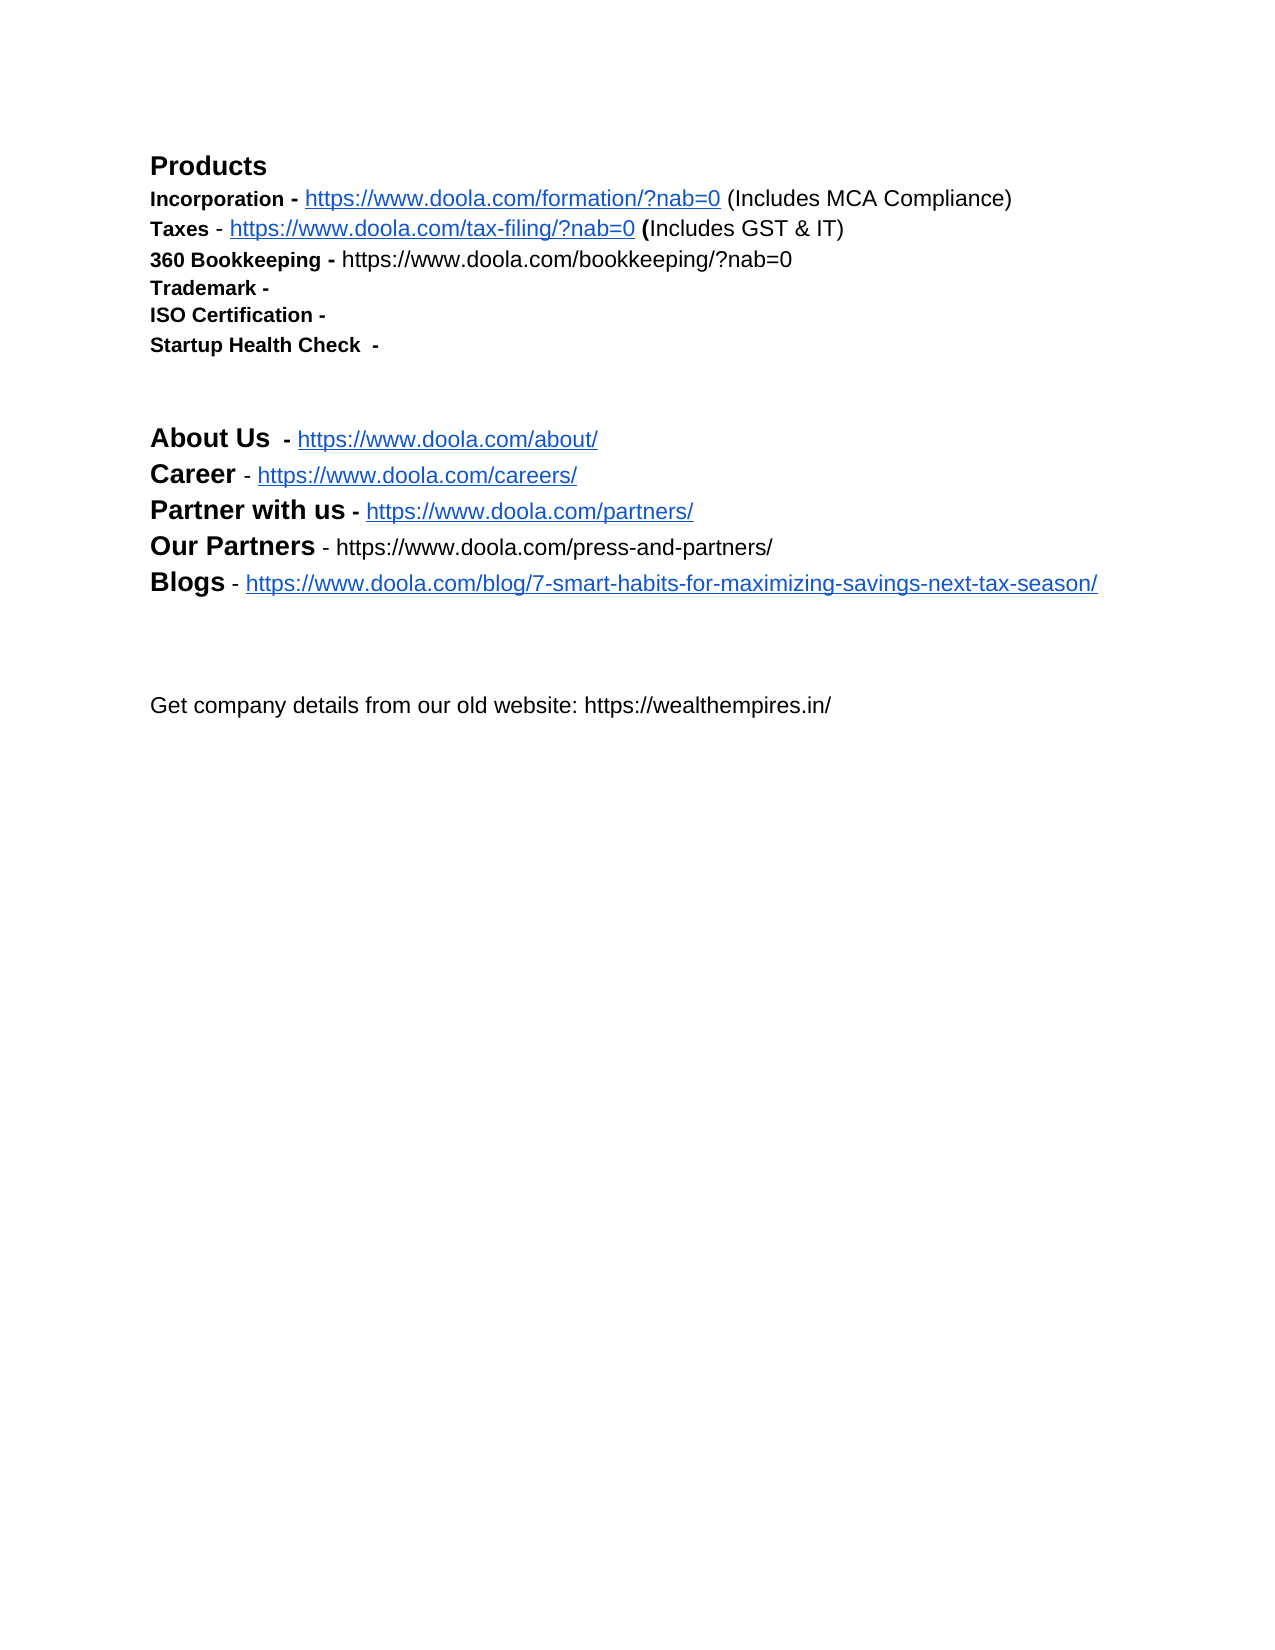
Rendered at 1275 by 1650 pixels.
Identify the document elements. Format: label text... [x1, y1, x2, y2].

text Products Incorporation - https://www.doola.com/formation/?nab=0 (Includes MCA Compliance) Taxes - https://www.doola.com/tax-filing/?nab=0 (Includes GST & IT) 360 Bookkeeping - https://www.doola.com/bookkeeping/?nab=0 Trademark - ISO Certification - Startup Health Check - About Us - https://www.doola.com/about/ Career - https://www.doola.com/careers/ [150, 150, 1125, 489]
text Partner with us - https://www.doola.com/partners/ Our Partners - https://www.doola.com/press-and-partners/ Blogs - https://www.doola.com/blog/7-smart-habits-for-maximizing-savings-next-tax-season/ Get company details from our old website: https://wealthempires.in/ [150, 494, 1125, 718]
